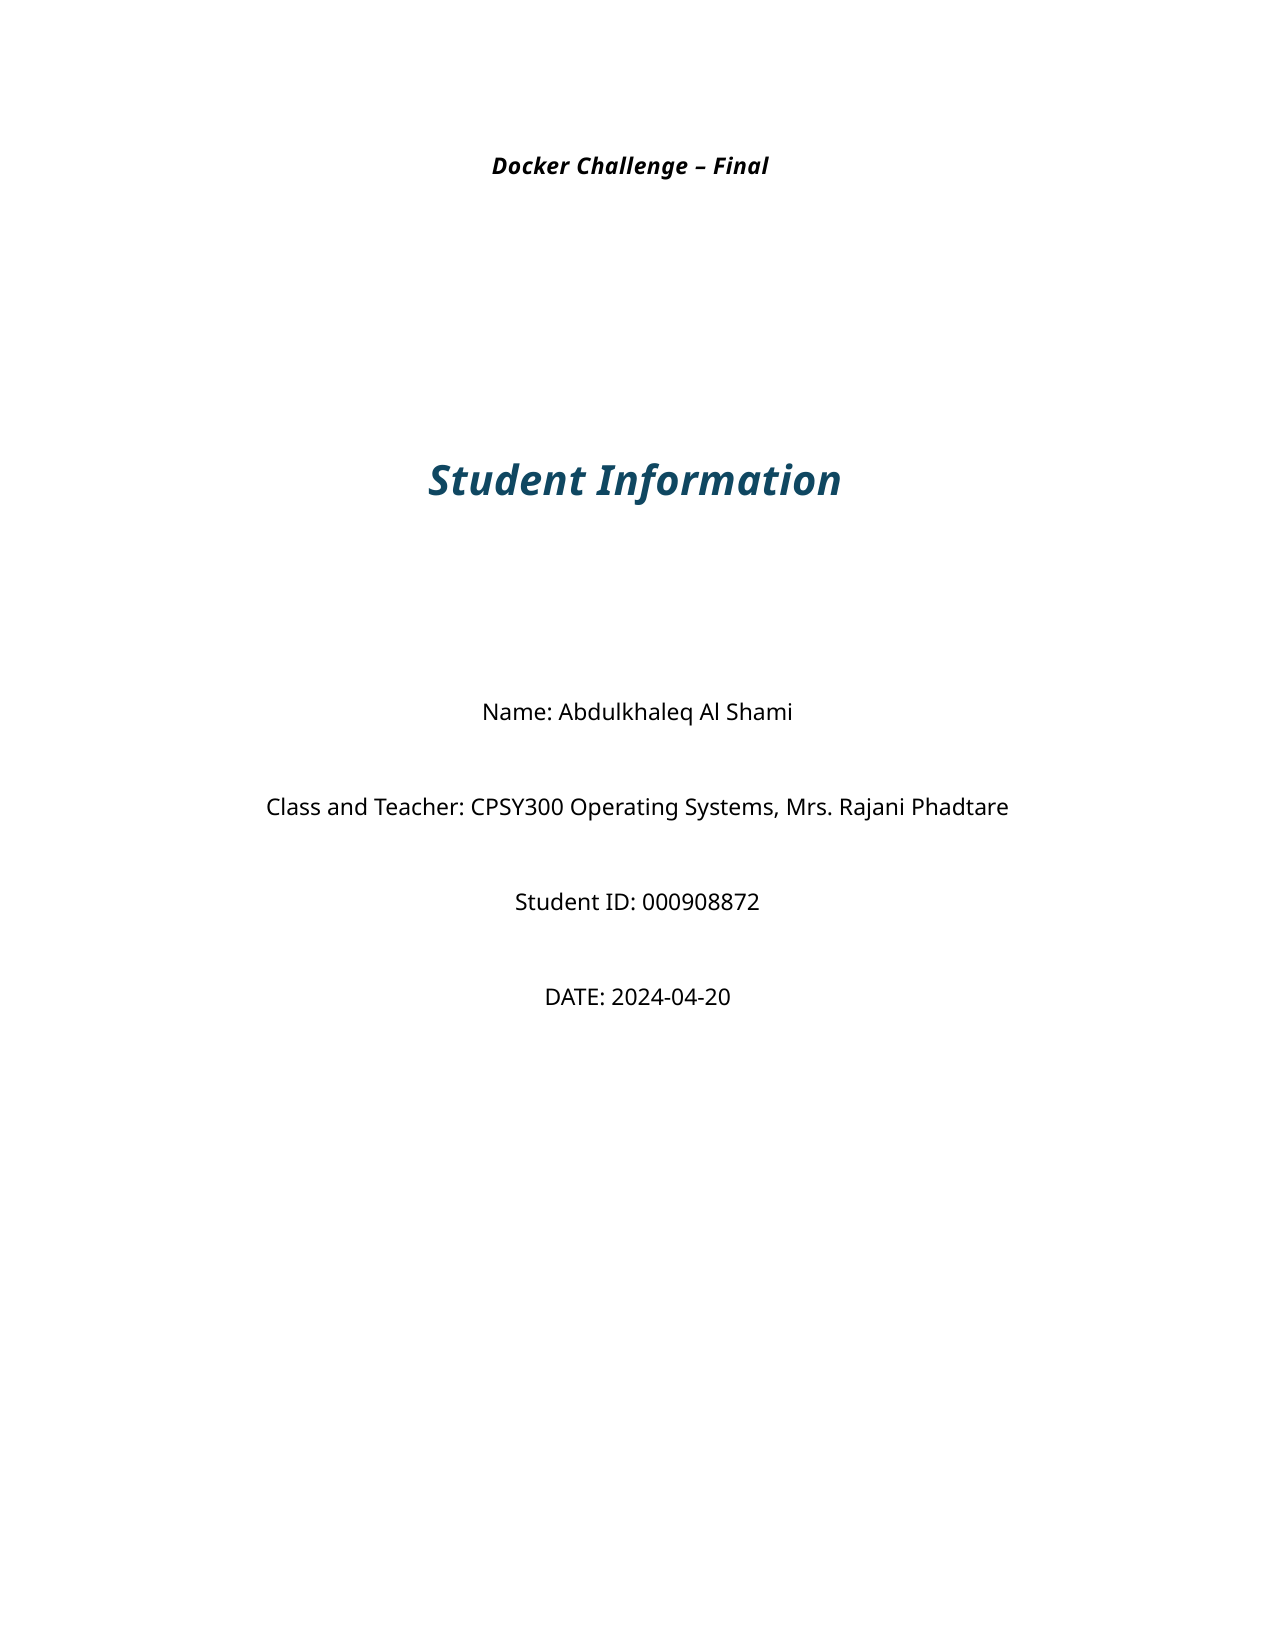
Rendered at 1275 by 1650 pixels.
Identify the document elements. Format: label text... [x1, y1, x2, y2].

text Name: Abdulkhaleq Al Shami [150, 696, 1125, 727]
text Class and Teacher: CPSY300 Operating Systems, Mrs. Rajani Phadtare [150, 791, 1125, 822]
text DATE: 2024-04-20 [150, 980, 1125, 1012]
text Docker Challenge – Final [150, 150, 1125, 181]
subtitle Student Information [150, 451, 1125, 508]
text Student ID: 000908872 [150, 886, 1125, 917]
